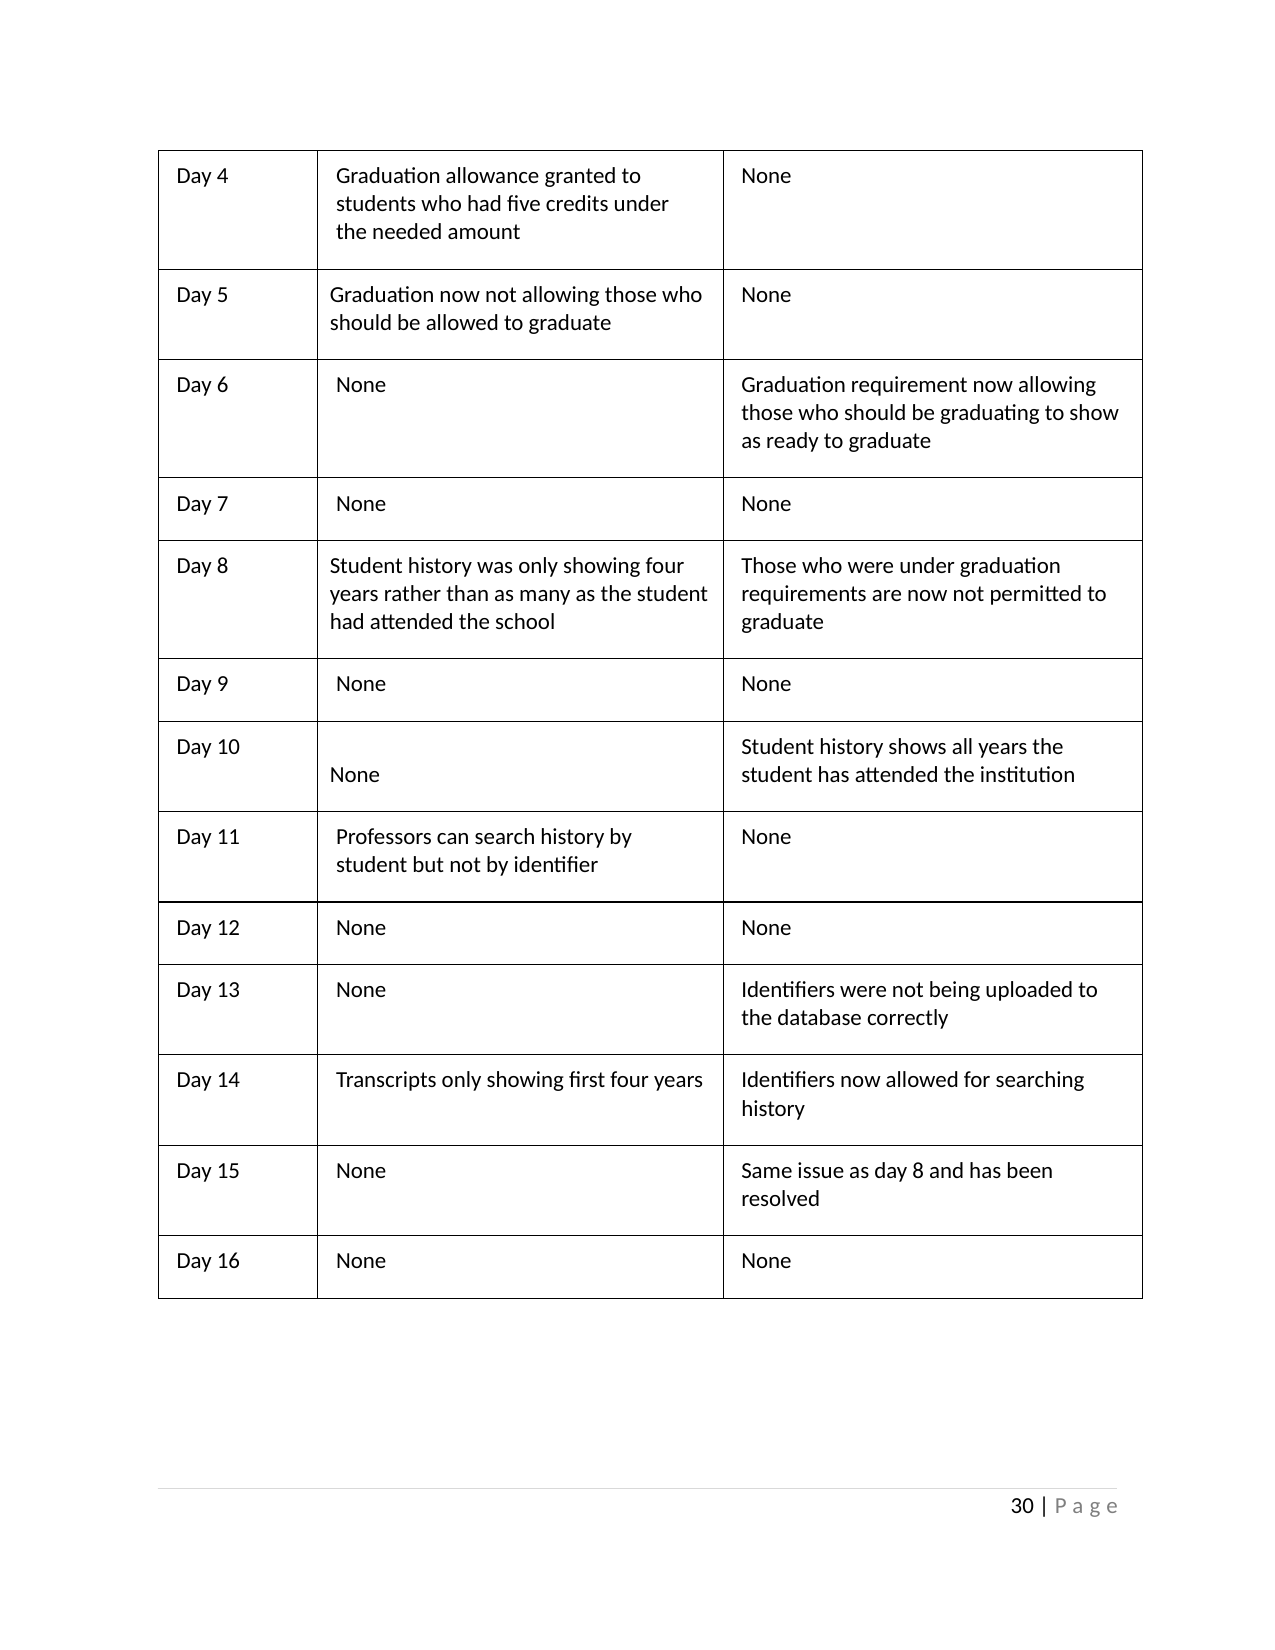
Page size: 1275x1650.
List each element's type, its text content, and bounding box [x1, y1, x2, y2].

table_cell Those who were under graduation requirements are now not permitted to graduate [724, 541, 1142, 658]
table_cell Day 4 [159, 151, 317, 268]
table_cell None [318, 360, 723, 477]
table_cell None [318, 903, 723, 964]
table_cell Day 6 [159, 360, 317, 477]
table_cell None [724, 659, 1142, 721]
table_cell Day 7 [159, 478, 317, 540]
table_cell Day 16 [159, 1236, 317, 1297]
table_cell None [724, 270, 1142, 359]
table_cell Day 12 [159, 903, 317, 964]
table_cell Student history was only showing four years rather than as many as the student had attended the school [318, 541, 723, 658]
table_cell None [318, 1146, 723, 1235]
table_cell None [318, 1236, 723, 1297]
table_cell None [318, 478, 723, 540]
table_cell None [724, 478, 1142, 540]
table_cell Student history shows all years the student has attended the institution [724, 722, 1142, 811]
table_cell Day 5 [159, 270, 317, 359]
table_cell None [318, 659, 723, 721]
table_cell Graduation now not allowing those who should be allowed to graduate [318, 270, 723, 359]
table_cell None [724, 903, 1142, 964]
table_cell Day 15 [159, 1146, 317, 1235]
table_cell Day 14 [159, 1055, 317, 1144]
table_cell Graduation allowance granted to students who had five credits under the needed amount [318, 151, 723, 268]
table_cell None [318, 965, 723, 1054]
table_cell Professors can search history by student but not by identifier [318, 812, 723, 901]
table_cell None [724, 151, 1142, 268]
table_cell Day 13 [159, 965, 317, 1054]
table_cell Identifiers were not being uploaded to the database correctly [724, 965, 1142, 1054]
table_cell None [724, 1236, 1142, 1297]
table_cell Day 8 [159, 541, 317, 658]
table_cell Same issue as day 8 and has been resolved [724, 1146, 1142, 1235]
table_cell Transcripts only showing first four years [318, 1055, 723, 1144]
table_cell Graduation requirement now allowing those who should be graduating to show as ready to graduate [724, 360, 1142, 477]
table_cell None [724, 812, 1142, 901]
table_cell Day 11 [159, 812, 317, 901]
table_cell Day 9 [159, 659, 317, 721]
table_cell None [318, 722, 723, 811]
table_cell Day 10 [159, 722, 317, 811]
table_cell Identifiers now allowed for searching history [724, 1055, 1142, 1144]
